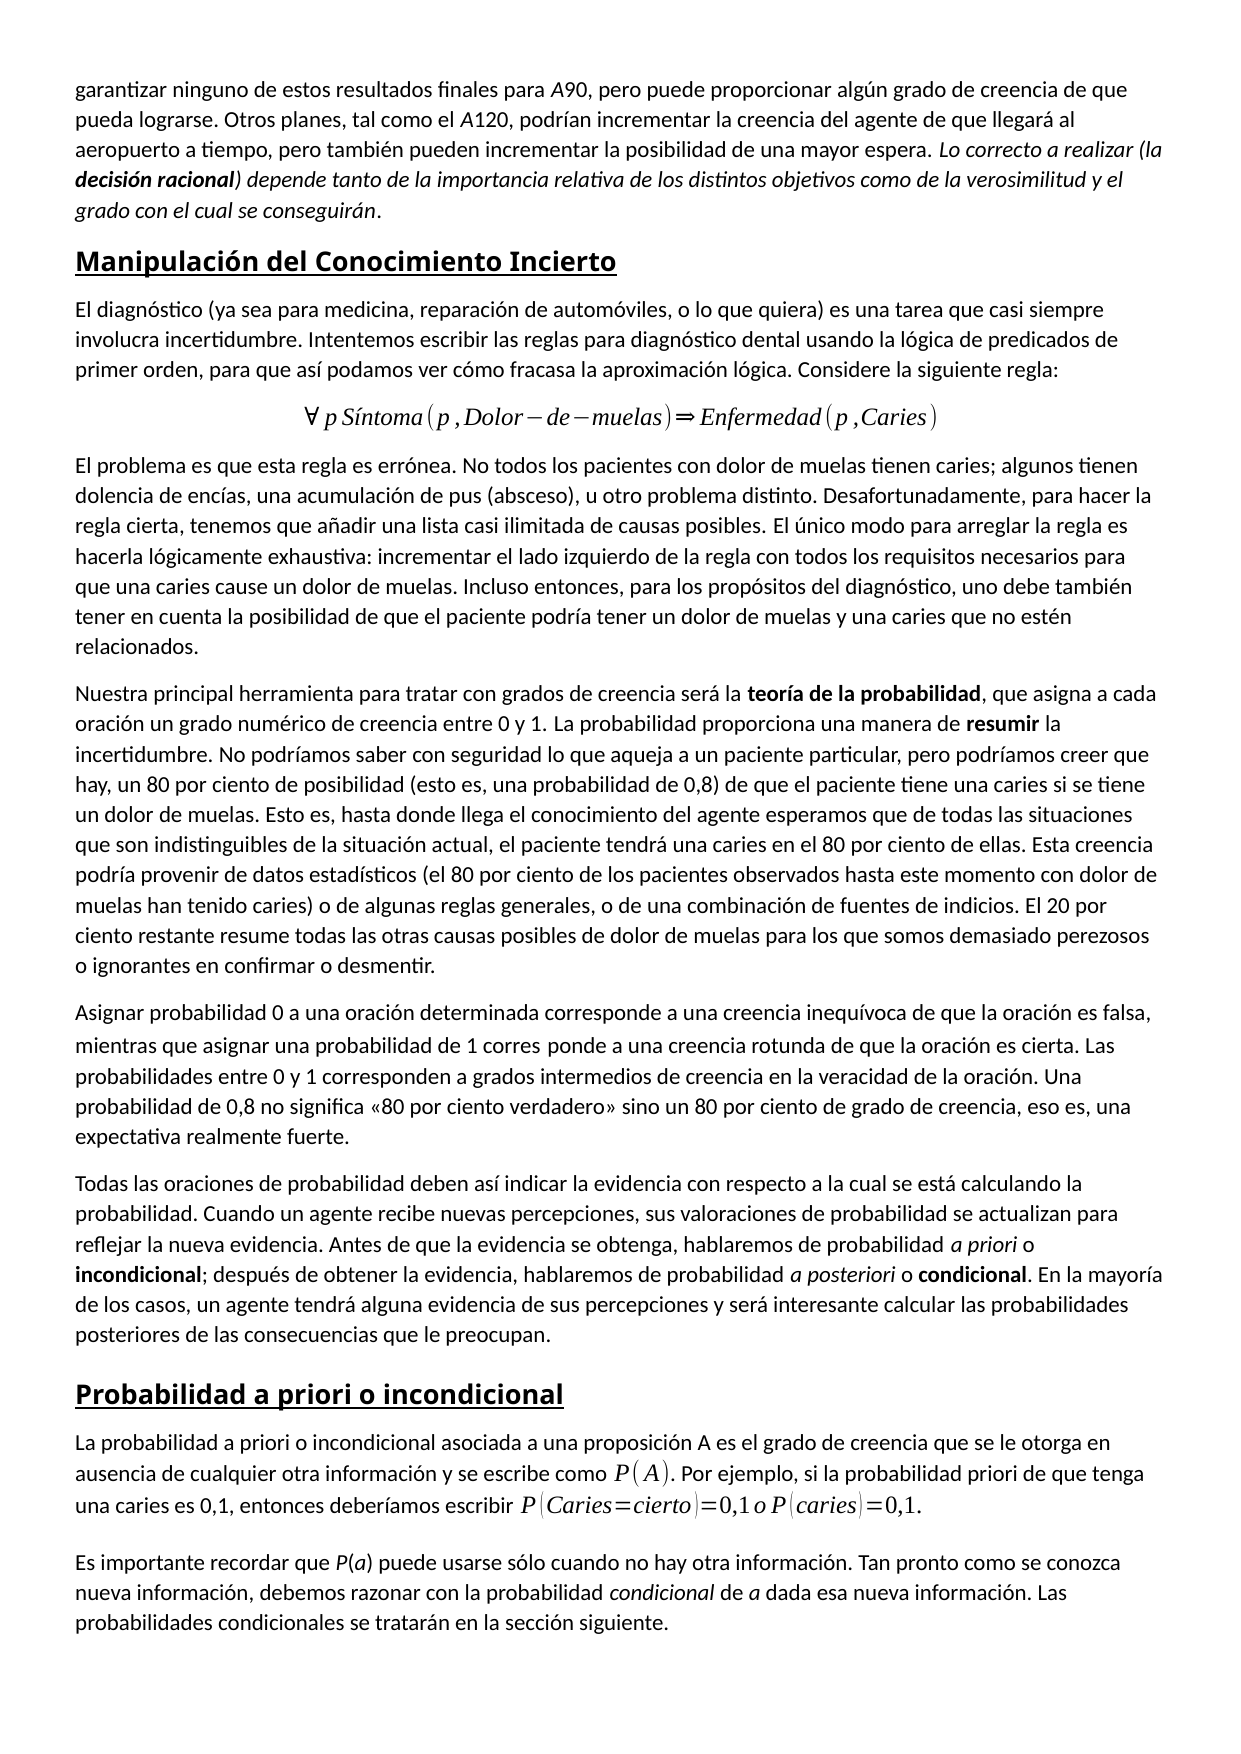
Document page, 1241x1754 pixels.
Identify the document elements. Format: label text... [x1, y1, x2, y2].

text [75, 75, 1165, 224]
subtitle Manipulación del Conocimiento Incierto [75, 243, 1165, 279]
text Todas las oraciones de probabilidad deben así indicar la evidencia con respecto a la cual se está calculando la probabilidad. Cuando un agente recibe nuevas percepciones, sus valoraciones de probabilidad se actualizan para reflejar la nueva evidencia. Antes de que la evidencia se obtenga, hablaremos de probabilidad a priori o incondicional; después de obtener la evidencia, hablaremos de probabilidad a posteriori o condicional. En la mayoría de los casos, un agente tendrá alguna evidencia de sus percepciones y será interesante calcular las probabilidades posteriores de las consecuencias que le preocupan. [75, 1169, 1165, 1348]
text Nuestra principal herramienta para tratar con grados de creencia será la teoría de la probabilidad, que asigna a cada oración un grado numérico de creencia entre 0 y 1. La probabilidad proporciona una manera de resumir la incertidumbre. No podríamos saber con seguridad lo que aqueja a un paciente particular, pero podríamos creer que hay, un 80 por ciento de posibilidad (esto es, una probabilidad de 0,8) de que el paciente tiene una caries si se tiene un dolor de muelas. Esto es, hasta donde llega el conocimiento del agente esperamos que de todas las situaciones que son indistinguibles de la situación actual, el paciente tendrá una caries en el 80 por ciento de ellas. Esta creencia podría provenir de datos estadísticos (el 80 por ciento de los pacientes observados hasta este momento con dolor de muelas han tenido caries) o de algunas reglas generales, o de una combinación de fuentes de indicios. El 20 por ciento restante resume todas las otras causas posibles de dolor de muelas para los que somos demasiado perezosos o ignorantes en confirmar o desmentir. [75, 679, 1165, 979]
text Asignar probabilidad 0 a una oración determinada corresponde a una creencia inequívoca de que la oración es falsa, mientras que asignar una probabilidad de 1 corres ponde a una creencia rotunda de que la oración es cierta. Las probabilidades entre 0 y 1 corresponden a grados intermedios de creencia en la veracidad de la oración. Una probabilidad de 0,8 no significa «80 por ciento verdadero» sino un 80 por ciento de grado de creencia, eso es, una expectativa realmente fuerte. [75, 998, 1165, 1150]
text El diagnóstico (ya sea para medicina, reparación de automóviles, o lo que quiera) es una tarea que casi siempre involucra incertidumbre. Intentemos escribir las reglas para diagnóstico dental usando la lógica de predicados de primer orden, para que así podamos ver cómo fracasa la aproximación lógica. Considere la siguiente regla: [75, 295, 1165, 383]
text Es importante recordar que P(a) puede usarse sólo cuando no hay otra información. Tan pronto como se conozca nueva información, debemos razonar con la probabilidad condicional de a dada esa nueva información. Las probabilidades condicionales se tratarán en la sección siguiente. [75, 1548, 1165, 1636]
text El problema es que esta regla es errónea. No todos los pacientes con dolor de muelas tienen caries; algunos tienen dolencia de encías, una acumulación de pus (absceso), u otro problema distinto. Desafortunadamente, para hacer la regla cierta, tenemos que añadir una lista casi ilimitada de causas posibles. El único modo para arreglar la regla es hacerla lógicamente exhaustiva: incrementar el lado izquierdo de la regla con todos los requisitos necesarios para que una caries cause un dolor de muelas. Incluso entonces, para los propósitos del diagnóstico, uno debe también tener en cuenta la posibilidad de que el paciente podría tener un dolor de muelas y una caries que no estén relacionados. [75, 451, 1165, 660]
text La probabilidad a priori o incondicional asociada a una proposición A es el grado de creencia que se le otorga en ausencia de cualquier otra información y se escribe como . Por ejemplo, si la probabilidad priori de que tenga una caries es 0,1, entonces deberíamos escribir [75, 1428, 1165, 1521]
subtitle Probabilidad a priori o incondicional [75, 1376, 1165, 1412]
